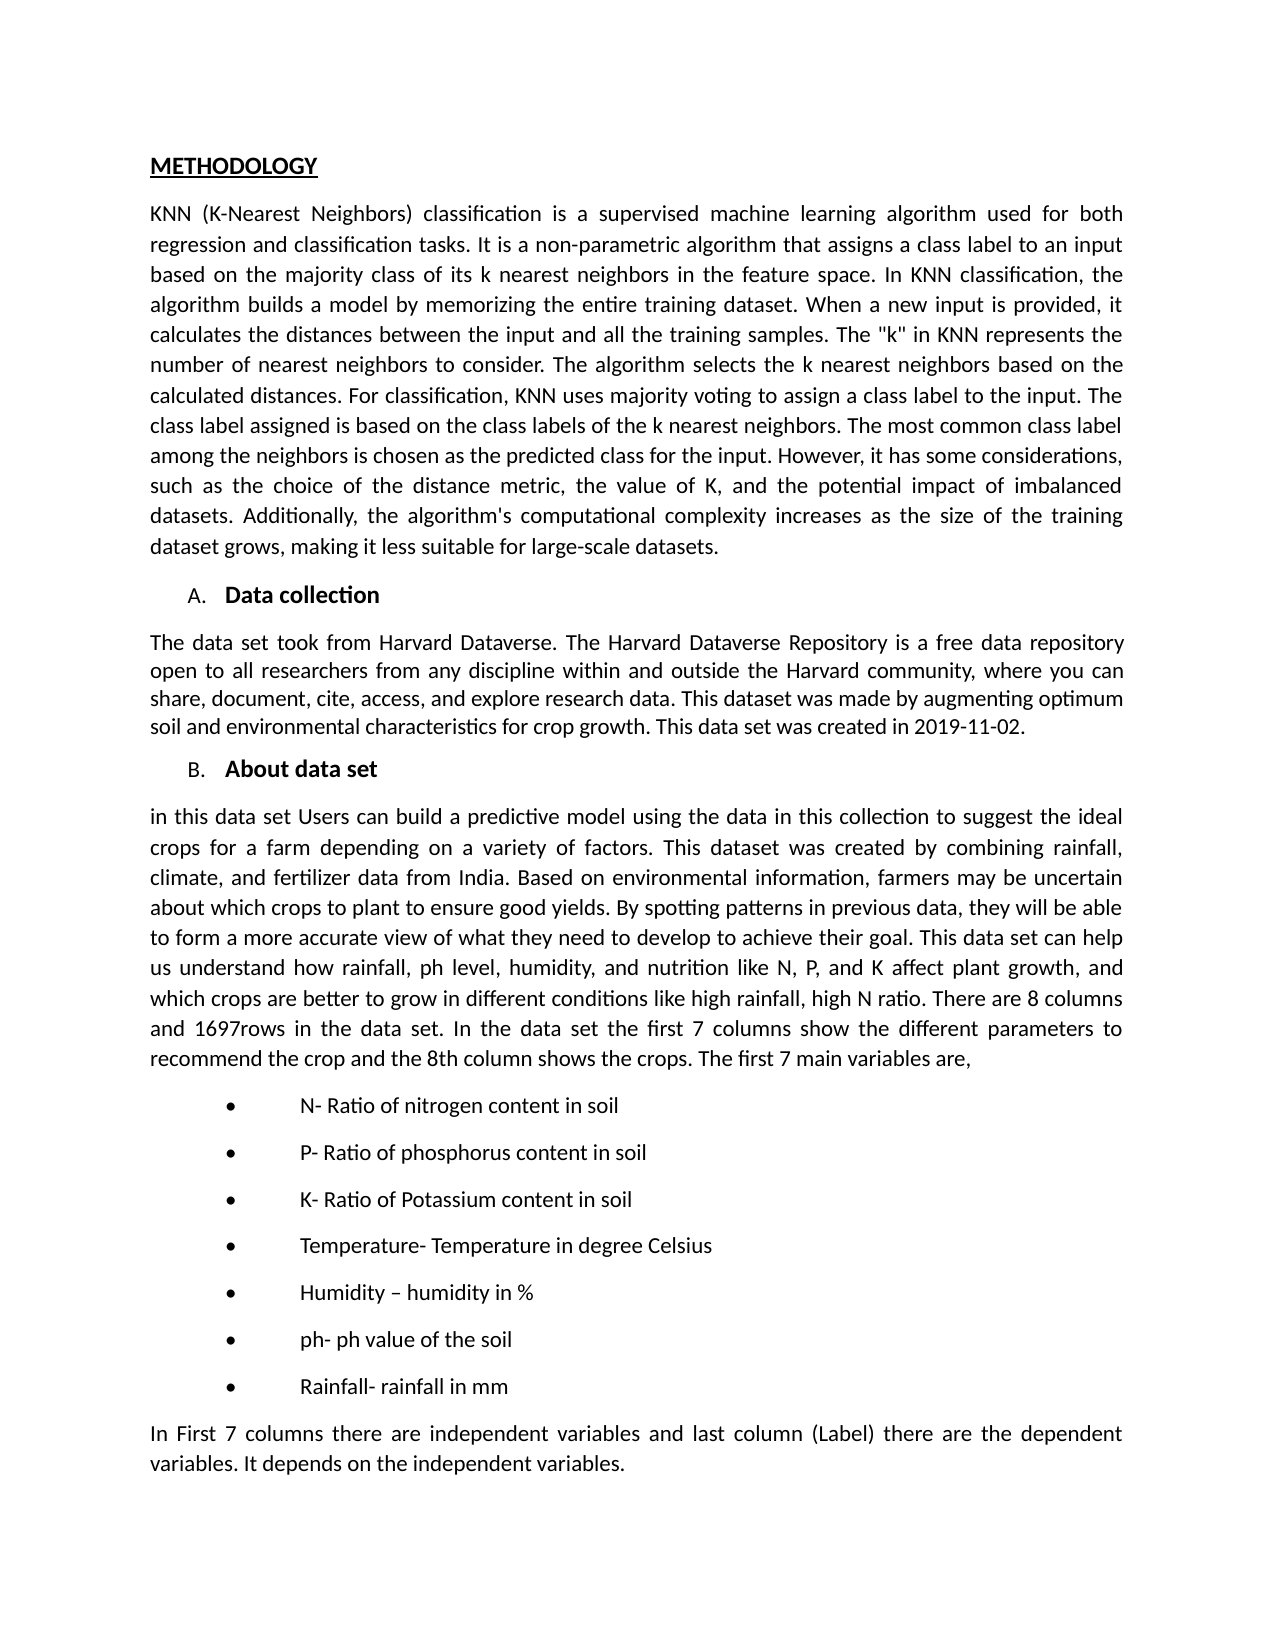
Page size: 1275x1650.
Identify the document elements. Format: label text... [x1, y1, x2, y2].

text • Temperature- Temperature in degree Celsius [150, 1232, 1125, 1260]
text In First 7 columns there are independent variables and last column (Label) there are the dependent variables. It depends on the independent variables. [150, 1419, 1125, 1477]
text in this data set Users can build a predictive model using the data in this collection to suggest the ideal crops for a farm depending on a variety of factors. This dataset was created by combining rainfall, climate, and fertilizer data from India. Based on environmental information, farmers may be uncertain about which crops to plant to ensure good yields. By spotting patterns in previous data, they will be able to form a more accurate view of what they need to develop to achieve their goal. This data set can help us understand how rainfall, ph level, humidity, and nutrition like N, P, and K affect plant growth, and which crops are better to grow in different conditions like high rainfall, high N ratio. There are 8 columns and 1697rows in the data set. In the data set the first 7 columns show the different parameters to recommend the crop and the 8th column shows the crops. The first 7 main variables are, [150, 802, 1125, 1072]
list Data collection [187, 579, 1125, 609]
text • K- Ratio of Potassium content in soil [150, 1185, 1125, 1213]
text • ph- ph value of the soil [150, 1325, 1125, 1353]
text • Rainfall- rainfall in mm [150, 1372, 1125, 1400]
text KNN (K-Nearest Neighbors) classification is a supervised machine learning algorithm used for both regression and classification tasks. It is a non-parametric algorithm that assigns a class label to an input based on the majority class of its k nearest neighbors in the feature space. In KNN classification, the algorithm builds a model by memorizing the entire training dataset. When a new input is provided, it calculates the distances between the input and all the training samples. The "k" in KNN represents the number of nearest neighbors to consider. The algorithm selects the k nearest neighbors based on the calculated distances. For classification, KNN uses majority voting to assign a class label to the input. The class label assigned is based on the class labels of the k nearest neighbors. The most common class label among the neighbors is chosen as the predicted class for the input. However, it has some considerations, such as the choice of the distance metric, the value of K, and the potential impact of imbalanced datasets. Additionally, the algorithm's computational complexity increases as the size of the training dataset grows, making it less suitable for large-scale datasets. [150, 199, 1125, 560]
text The data set took from Harvard Dataverse. The Harvard Dataverse Repository is a free data repository open to all researchers from any discipline within and outside the Harvard community, where you can share, document, cite, access, and explore research data. This dataset was made by augmenting optimum soil and environmental characteristics for crop growth. This data set was created in 2019-11-02. [150, 628, 1125, 740]
list About data set [187, 753, 1125, 783]
text • P- Ratio of phosphorus content in soil [150, 1138, 1125, 1166]
text • Humidity – humidity in % [150, 1278, 1125, 1307]
text • N- Ratio of nitrogen content in soil [150, 1091, 1125, 1119]
text METHODOLOGY [150, 150, 1125, 181]
